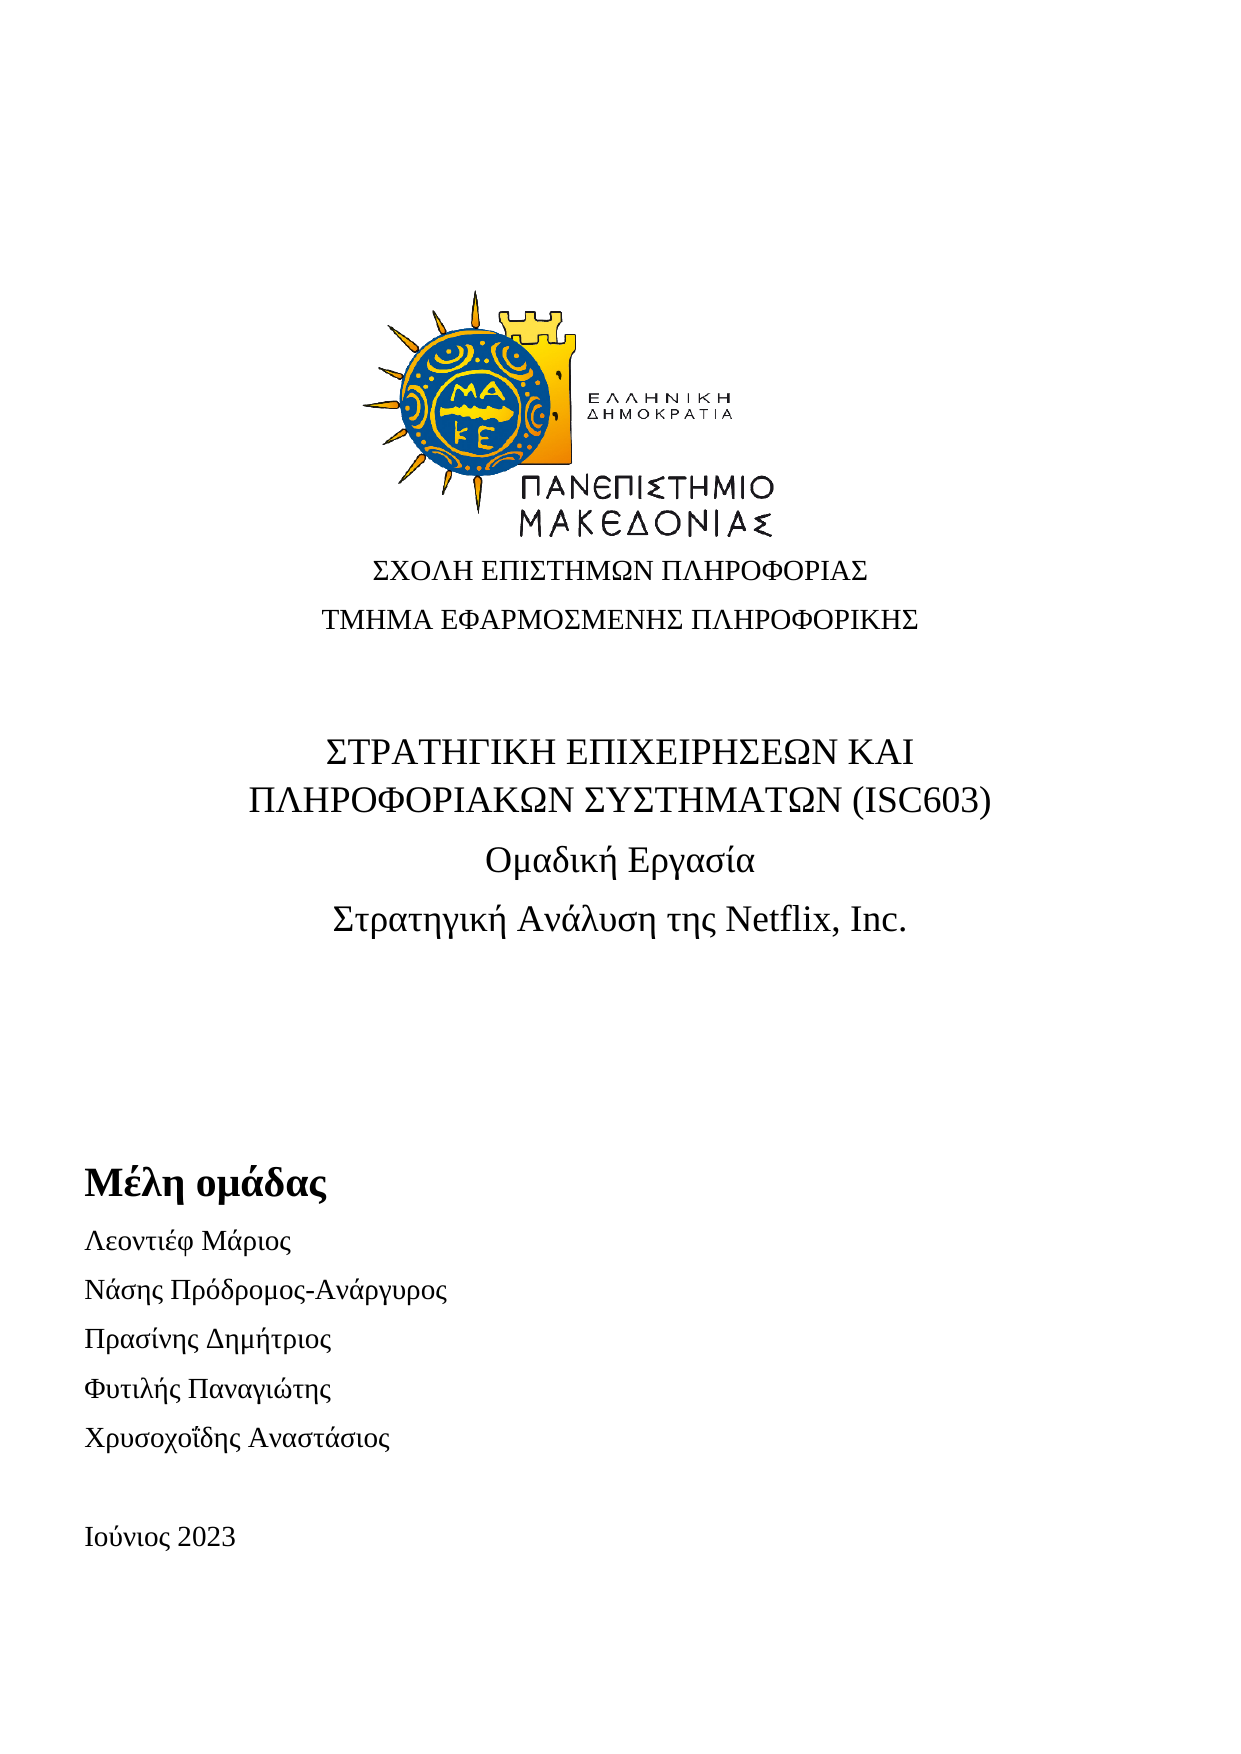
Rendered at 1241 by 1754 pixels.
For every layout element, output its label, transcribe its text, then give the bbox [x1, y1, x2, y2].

text Ομαδική Εργασία [187, 837, 1053, 880]
text Λεοντιέφ Μάριος [84, 1223, 1053, 1256]
text Φυτιλής Παναγιώτης [84, 1371, 1053, 1404]
text Μέλη ομάδας [84, 1158, 1053, 1206]
text Ιούνιος 2023 [84, 1519, 1053, 1553]
text Χρυσοχοΐδης Αναστάσιος [84, 1420, 1053, 1454]
text ΣΧΟΛΗ ΕΠΙΣΤΗΜΩΝ ΠΛΗΡΟΦΟΡΙΑΣ [187, 553, 1053, 587]
text Νάσης Πρόδρομος-Ανάργυρος [84, 1272, 1053, 1306]
text ΤΜΗΜΑ ΕΦΑΡΜΟΣΜΕΝΗΣ ΠΛΗΡΟΦΟΡΙΚΗΣ [187, 602, 1053, 636]
text ΣΤΡΑΤΗΓΙΚΗ ΕΠΙΧΕΙΡΗΣΕΩΝ ΚΑΙ ΠΛΗΡΟΦΟΡΙΑΚΩΝ ΣΥΣΤΗΜΑΤΩΝ (ISC603) [187, 730, 1053, 820]
text Πρασίνης Δημήτριος [84, 1322, 1053, 1355]
picture [356, 288, 781, 538]
text Στρατηγική Ανάλυση της Netflix, Inc. [187, 897, 1053, 940]
